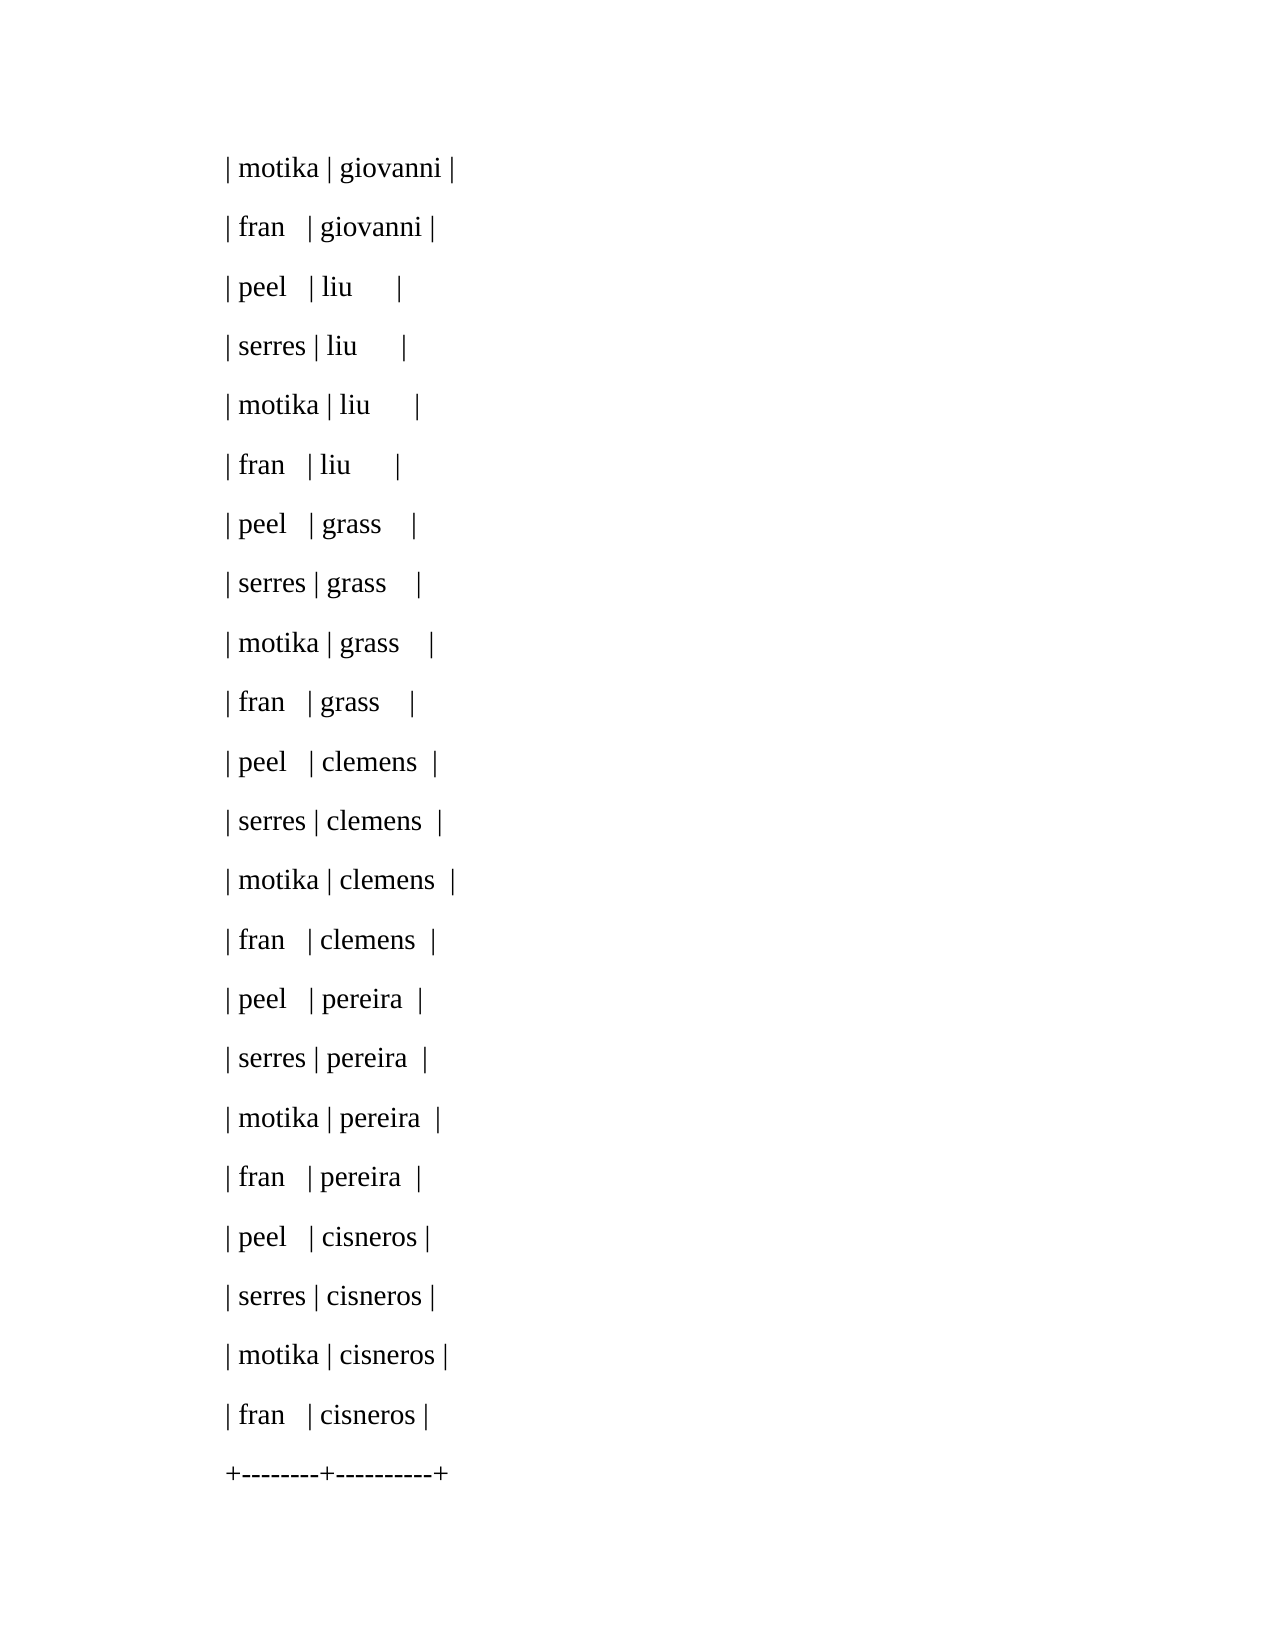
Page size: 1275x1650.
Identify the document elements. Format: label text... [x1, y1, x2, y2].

text | motika | clemens | [225, 862, 1125, 896]
text | fran | grass | [225, 684, 1125, 718]
text | motika | cisneros | [225, 1337, 1125, 1371]
text | peel | cisneros | [225, 1219, 1125, 1252]
text | motika | pereira | [225, 1100, 1125, 1133]
text | serres | liu | [225, 328, 1125, 362]
text | motika | grass | [225, 625, 1125, 658]
text | motika | liu | [225, 387, 1125, 421]
text | peel | pereira | [225, 981, 1125, 1015]
text | peel | grass | [225, 506, 1125, 540]
text | peel | clemens | [225, 744, 1125, 777]
text | peel | liu | [225, 269, 1125, 302]
text | fran | pereira | [225, 1159, 1125, 1193]
text | fran | liu | [225, 447, 1125, 480]
text | serres | grass | [225, 566, 1125, 599]
text | fran | giovanni | [225, 209, 1125, 243]
text | serres | pereira | [225, 1041, 1125, 1074]
text | serres | cisneros | [225, 1278, 1125, 1312]
text | motika | giovanni | [225, 150, 1125, 183]
text | fran | clemens | [225, 922, 1125, 955]
text +--------+----------+ [225, 1456, 1125, 1490]
text | fran | cisneros | [225, 1397, 1125, 1430]
text | serres | clemens | [225, 803, 1125, 837]
